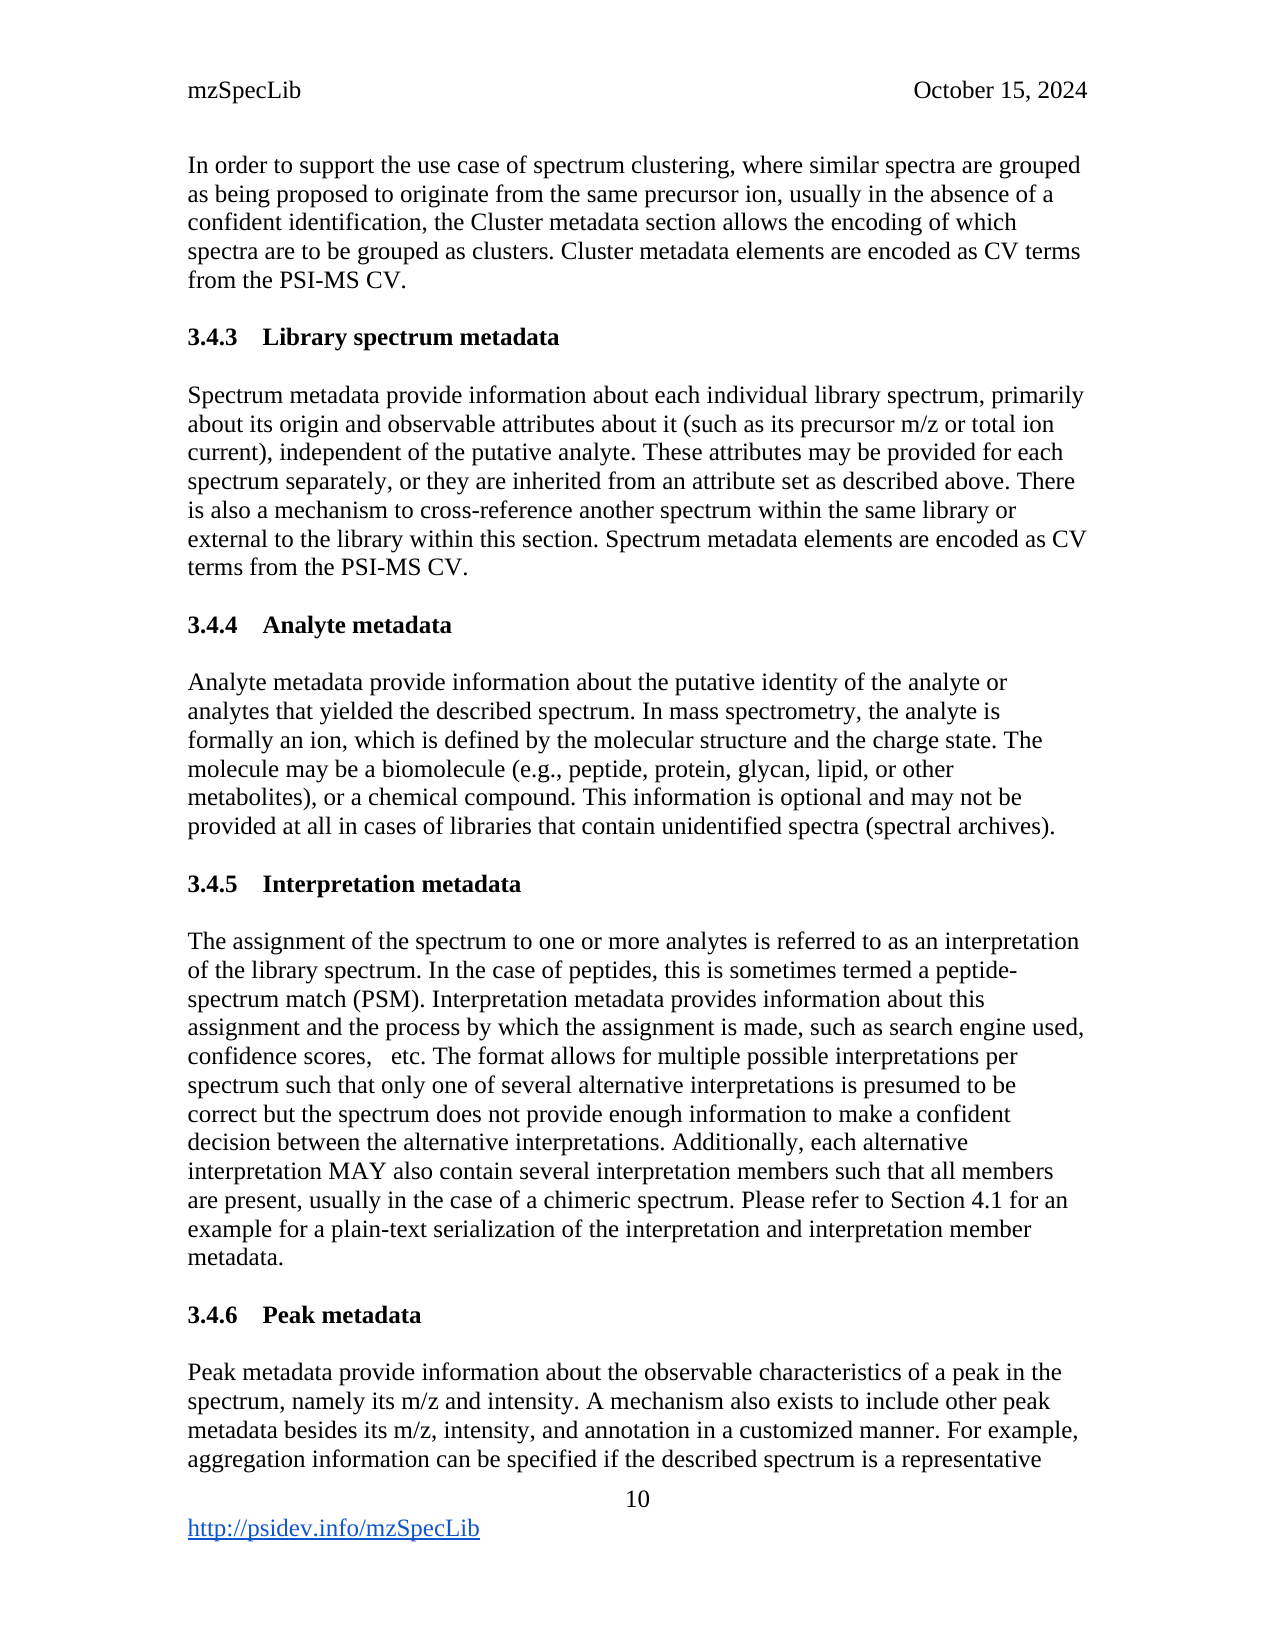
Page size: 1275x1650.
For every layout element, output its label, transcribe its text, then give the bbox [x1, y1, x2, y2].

text In order to support the use case of spectrum clustering, where similar spectra are grouped as being proposed to originate from the same precursor ion, usually in the absence of a confident identification, the Cluster metadata section allows the encoding of which spectra are to be grouped as clusters. Cluster metadata elements are encoded as CV terms from the PSI-MS CV. [187, 150, 1087, 294]
subtitle Peak metadata [187, 1300, 1087, 1329]
text The assignment of the spectrum to one or more analytes is referred to as an interpretation of the library spectrum. In the case of peptides, this is sometimes termed a peptide-spectrum match (PSM). Interpretation metadata provides information about this assignment and the process by which the assignment is made, such as search engine used, confidence scores, etc. The format allows for multiple possible interpretations per spectrum such that only one of several alternative interpretations is presumed to be correct but the spectrum does not provide enough information to make a confident decision between the alternative interpretations. Additionally, each alternative interpretation MAY also contain several interpretation members such that all members are present, usually in the case of a chimeric spectrum. Please refer to Section 4.1 for an example for a plain-text serialization of the interpretation and interpretation member metadata. [187, 926, 1087, 1271]
subtitle Analyte metadata [187, 610, 1087, 639]
text Spectrum metadata provide information about each individual library spectrum, primarily about its origin and observable attributes about it (such as its precursor m/z or total ion current), independent of the putative analyte. These attributes may be provided for each spectrum separately, or they are inherited from an attribute set as described above. There is also a mechanism to cross-reference another spectrum within the same library or external to the library within this section. Spectrum metadata elements are encoded as CV terms from the PSI-MS CV. [187, 380, 1087, 581]
subtitle Library spectrum metadata [187, 322, 1087, 351]
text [187, 1357, 1087, 1472]
subtitle Interpretation metadata [187, 869, 1087, 897]
text Analyte metadata provide information about the putative identity of the analyte or analytes that yielded the described spectrum. In mass spectrometry, the analyte is formally an ion, which is defined by the molecular structure and the charge state. The molecule may be a biomolecule (e.g., peptide, protein, glycan, lipid, or other metabolites), or a chemical compound. This information is optional and may not be provided at all in cases of libraries that contain unidentified spectra (spectral archives). [187, 667, 1087, 840]
